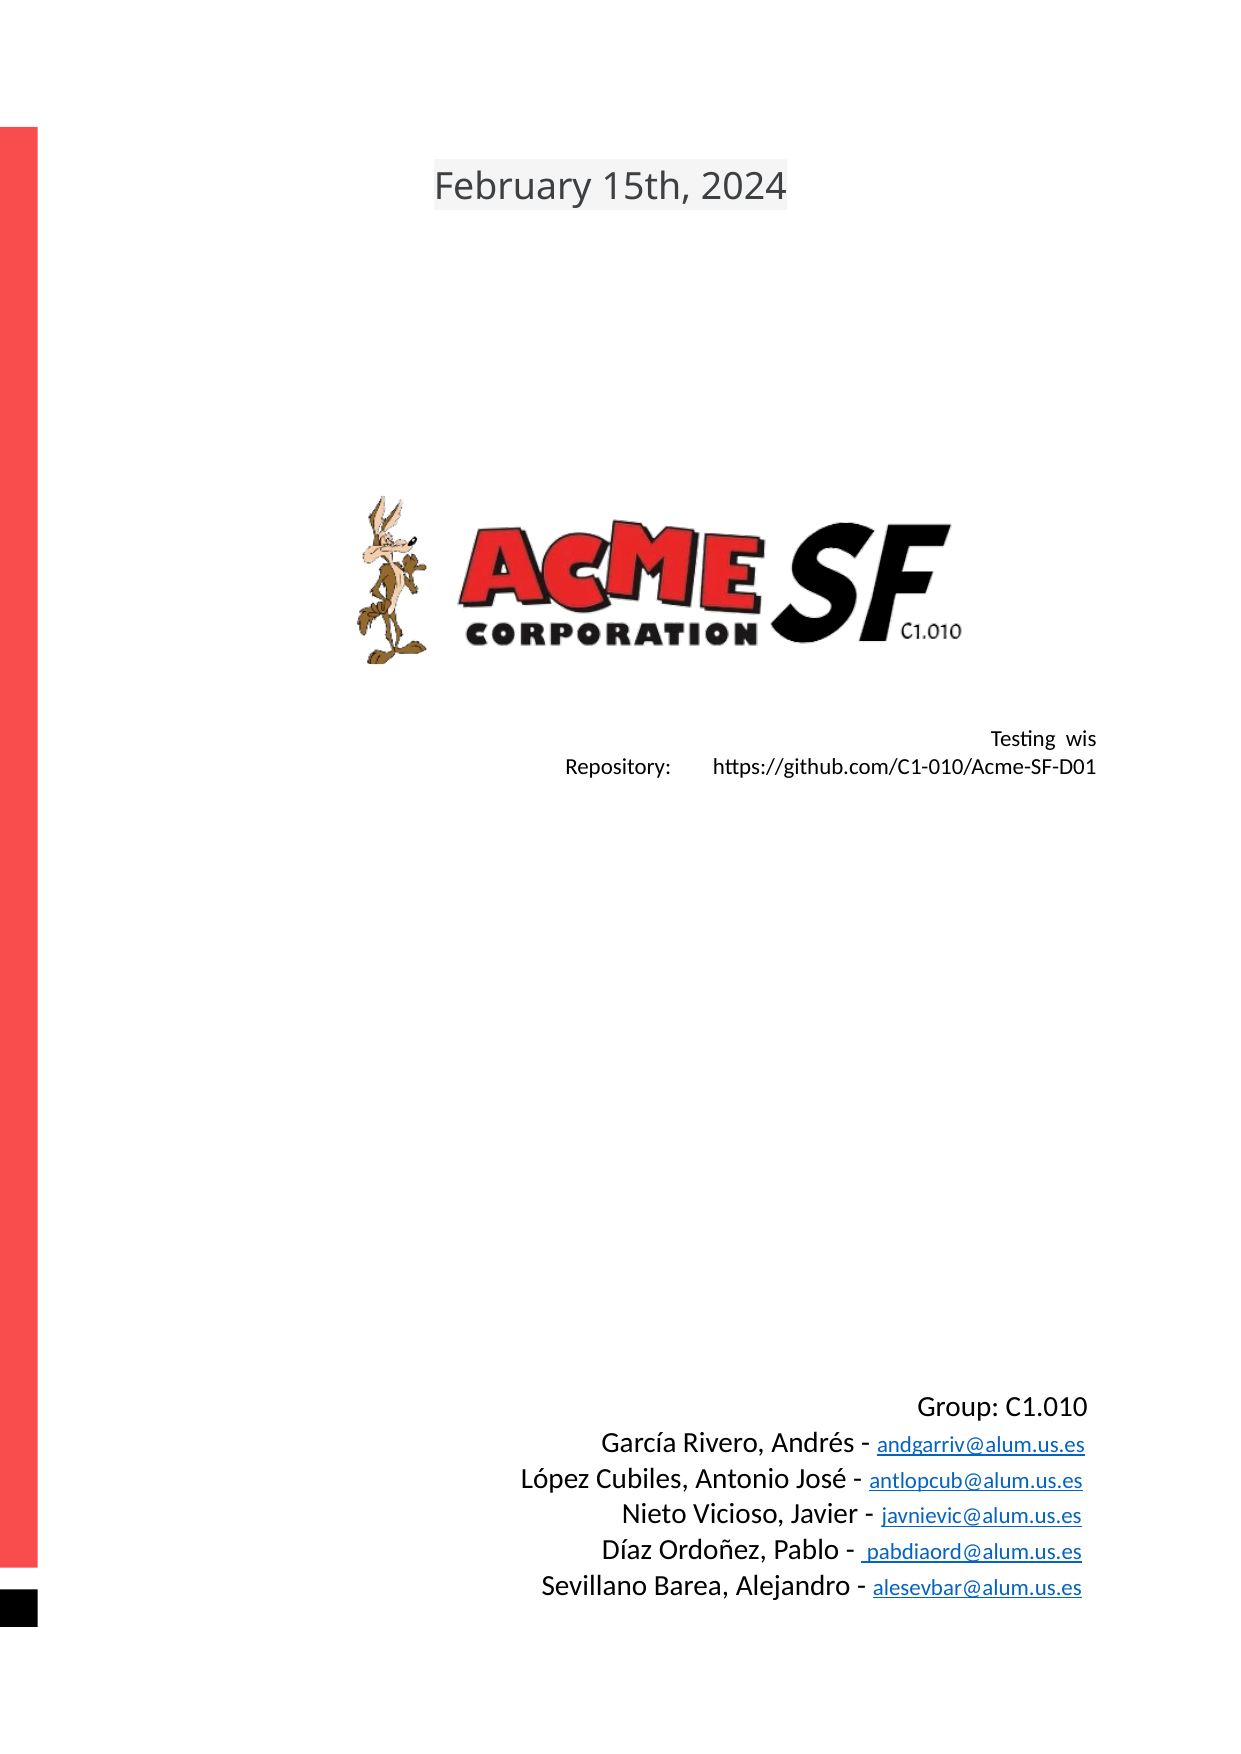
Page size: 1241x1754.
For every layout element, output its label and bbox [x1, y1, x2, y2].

picture [349, 495, 969, 665]
